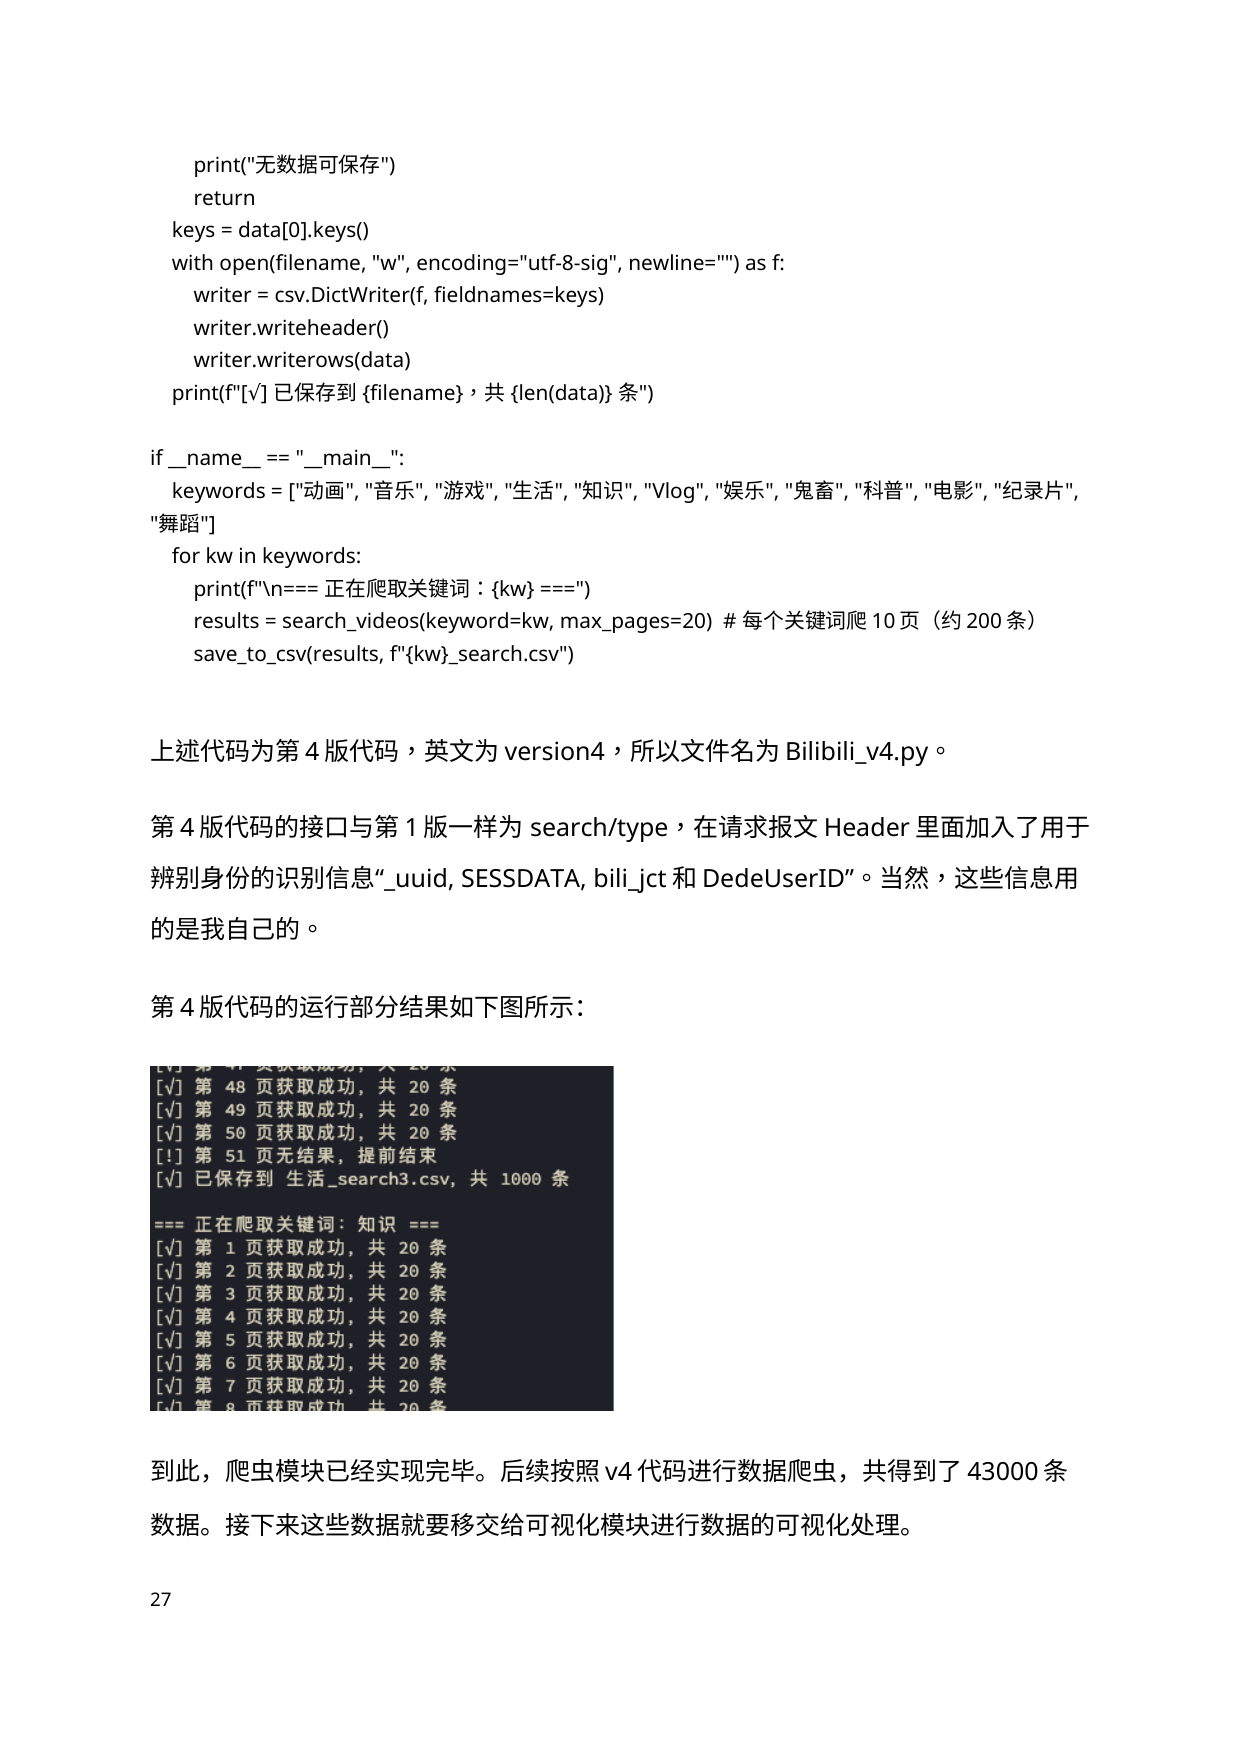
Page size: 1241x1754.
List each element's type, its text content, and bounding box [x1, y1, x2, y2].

text 第4版代码的接口与第1版一样为 search/type，在请求报文Header里面加入了用于辨别身份的识别信息“_uuid, SESSDATA, bili_jct和DedeUserID”。当然，这些信息用的是我自己的。 [150, 809, 1090, 945]
text 上述代码为第4版代码，英文为version4，所以文件名为Bilibili_v4.py。 [150, 733, 1090, 767]
picture [150, 1066, 614, 1411]
text 第4版代码的运行部分结果如下图所示： [150, 987, 1090, 1023]
text 到此，爬虫模块已经实现完毕。后续按照v4代码进行数据爬虫，共得到了43000条数据。接下来这些数据就要移交给可视化模块进行数据的可视化处理。 [150, 1451, 1090, 1542]
